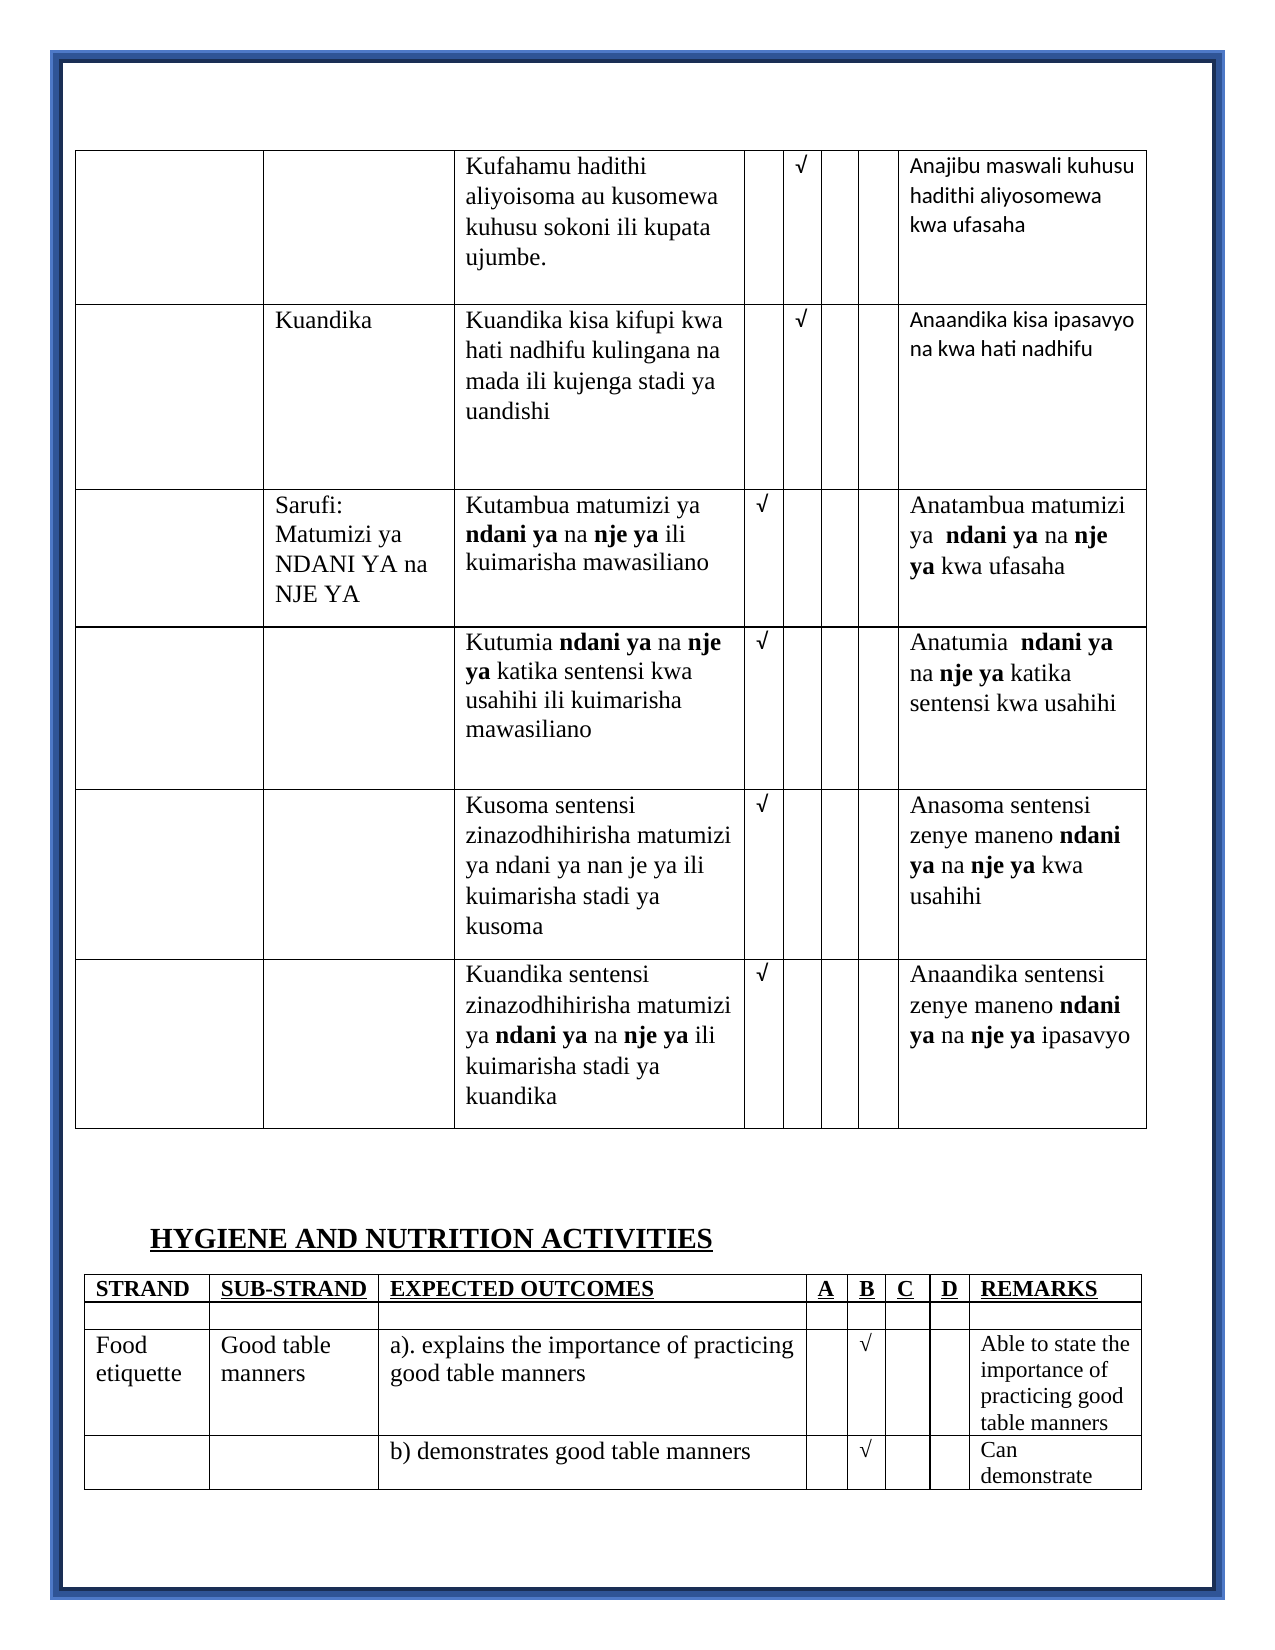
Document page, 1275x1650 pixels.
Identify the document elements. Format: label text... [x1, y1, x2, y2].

table_cell Anasoma sentensi zenye maneno ndani ya na nje ya kwa usahihi [899, 790, 1146, 958]
table_cell [264, 628, 454, 789]
table_cell Able to state the importance of practicing good table manners [970, 1330, 1141, 1435]
table_cell [807, 1330, 847, 1435]
table_cell [931, 1436, 969, 1489]
table_cell [848, 1303, 885, 1329]
table_header STRAND [85, 1275, 209, 1301]
table_cell Kufahamu hadithi aliyoisoma au kusomewa kuhusu sokoni ili kupata ujumbe. [455, 151, 744, 304]
table_cell [886, 1303, 929, 1329]
table_header A [807, 1275, 847, 1301]
table_cell [76, 790, 263, 958]
table_header REMARKS [970, 1275, 1141, 1301]
table_cell Kuandika kisa kifupi kwa hati nadhifu kulingana na mada ili kujenga stadi ya uandishi [455, 305, 744, 489]
table_cell √ [848, 1436, 885, 1489]
table_cell [807, 1303, 847, 1329]
table_cell [822, 151, 858, 304]
table_cell [264, 960, 454, 1128]
table_cell [76, 628, 263, 789]
table_cell [822, 790, 858, 958]
table_cell √ [745, 628, 783, 789]
table_cell [859, 490, 898, 626]
table_cell [85, 1303, 209, 1329]
table_cell Anatumia ndani ya na nje ya katika sentensi kwa usahihi [899, 628, 1146, 789]
table_cell √ [784, 305, 821, 489]
table_cell √ [848, 1330, 885, 1435]
table_cell [931, 1303, 969, 1329]
table_cell Kutumia ndani ya na nje ya katika sentensi kwa usahihi ili kuimarisha mawasiliano [455, 628, 744, 789]
table_cell [210, 1436, 378, 1489]
table_cell Anatambua matumizi ya ndani ya na nje ya kwa ufasaha [899, 490, 1146, 626]
table_cell [745, 151, 783, 304]
table_cell Good table manners [210, 1330, 378, 1435]
text HYGIENE AND NUTRITION ACTIVITIES [150, 1221, 1125, 1255]
table_cell [784, 490, 821, 626]
table_cell Kusoma sentensi zinazodhihirisha matumizi ya ndani ya nan je ya ili kuimarisha stadi ya kusoma [455, 790, 744, 958]
table_cell [264, 790, 454, 958]
table_cell [784, 790, 821, 958]
table_cell √ [745, 960, 783, 1128]
table_cell Kutambua matumizi ya ndani ya na nje ya ili kuimarisha mawasiliano [455, 490, 744, 626]
table_cell √ [784, 151, 821, 304]
table_header C [886, 1275, 929, 1301]
table_cell [76, 151, 263, 304]
table_cell [931, 1330, 969, 1435]
table_cell [822, 490, 858, 626]
table_cell Anaandika sentensi zenye maneno ndani ya na nje ya ipasavyo [899, 960, 1146, 1128]
table_cell [886, 1436, 929, 1489]
table_cell [210, 1303, 378, 1329]
table_cell [859, 305, 898, 489]
table_cell [745, 305, 783, 489]
table_cell [807, 1436, 847, 1489]
table_cell [822, 960, 858, 1128]
table_cell √ [745, 490, 783, 626]
table_cell Food etiquette [85, 1330, 209, 1435]
table_cell [859, 960, 898, 1128]
table_cell [85, 1436, 209, 1489]
table_header B [848, 1275, 885, 1301]
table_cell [970, 1436, 1141, 1489]
table_cell [822, 305, 858, 489]
table_cell [76, 490, 263, 626]
table_cell a). explains the importance of practicing good table manners [379, 1330, 806, 1435]
table_cell Anajibu maswali kuhusu hadithi aliyosomewa kwa ufasaha [899, 151, 1146, 304]
table_cell [822, 628, 858, 789]
table_cell [784, 628, 821, 789]
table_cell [379, 1436, 806, 1489]
table_cell [76, 305, 263, 489]
table_cell [264, 151, 454, 304]
table_cell Kuandika [264, 305, 454, 489]
table_cell Anaandika kisa ipasavyo na kwa hati nadhifu [899, 305, 1146, 489]
table_cell [970, 1303, 1141, 1329]
table_header SUB-STRAND [210, 1275, 378, 1301]
table_cell √ [745, 790, 783, 958]
table_cell [859, 790, 898, 958]
table_header EXPECTED OUTCOMES [379, 1275, 806, 1301]
table_cell [76, 960, 263, 1128]
table_cell [784, 960, 821, 1128]
table_cell [379, 1303, 806, 1329]
table_cell [859, 628, 898, 789]
table_cell [859, 151, 898, 304]
table_cell [886, 1330, 929, 1435]
table_cell Kuandika sentensi zinazodhihirisha matumizi ya ndani ya na nje ya ili kuimarisha stadi ya kuandika [455, 960, 744, 1128]
table_cell Sarufi: Matumizi ya NDANI YA na NJE YA [264, 490, 454, 626]
table_header D [931, 1275, 969, 1301]
